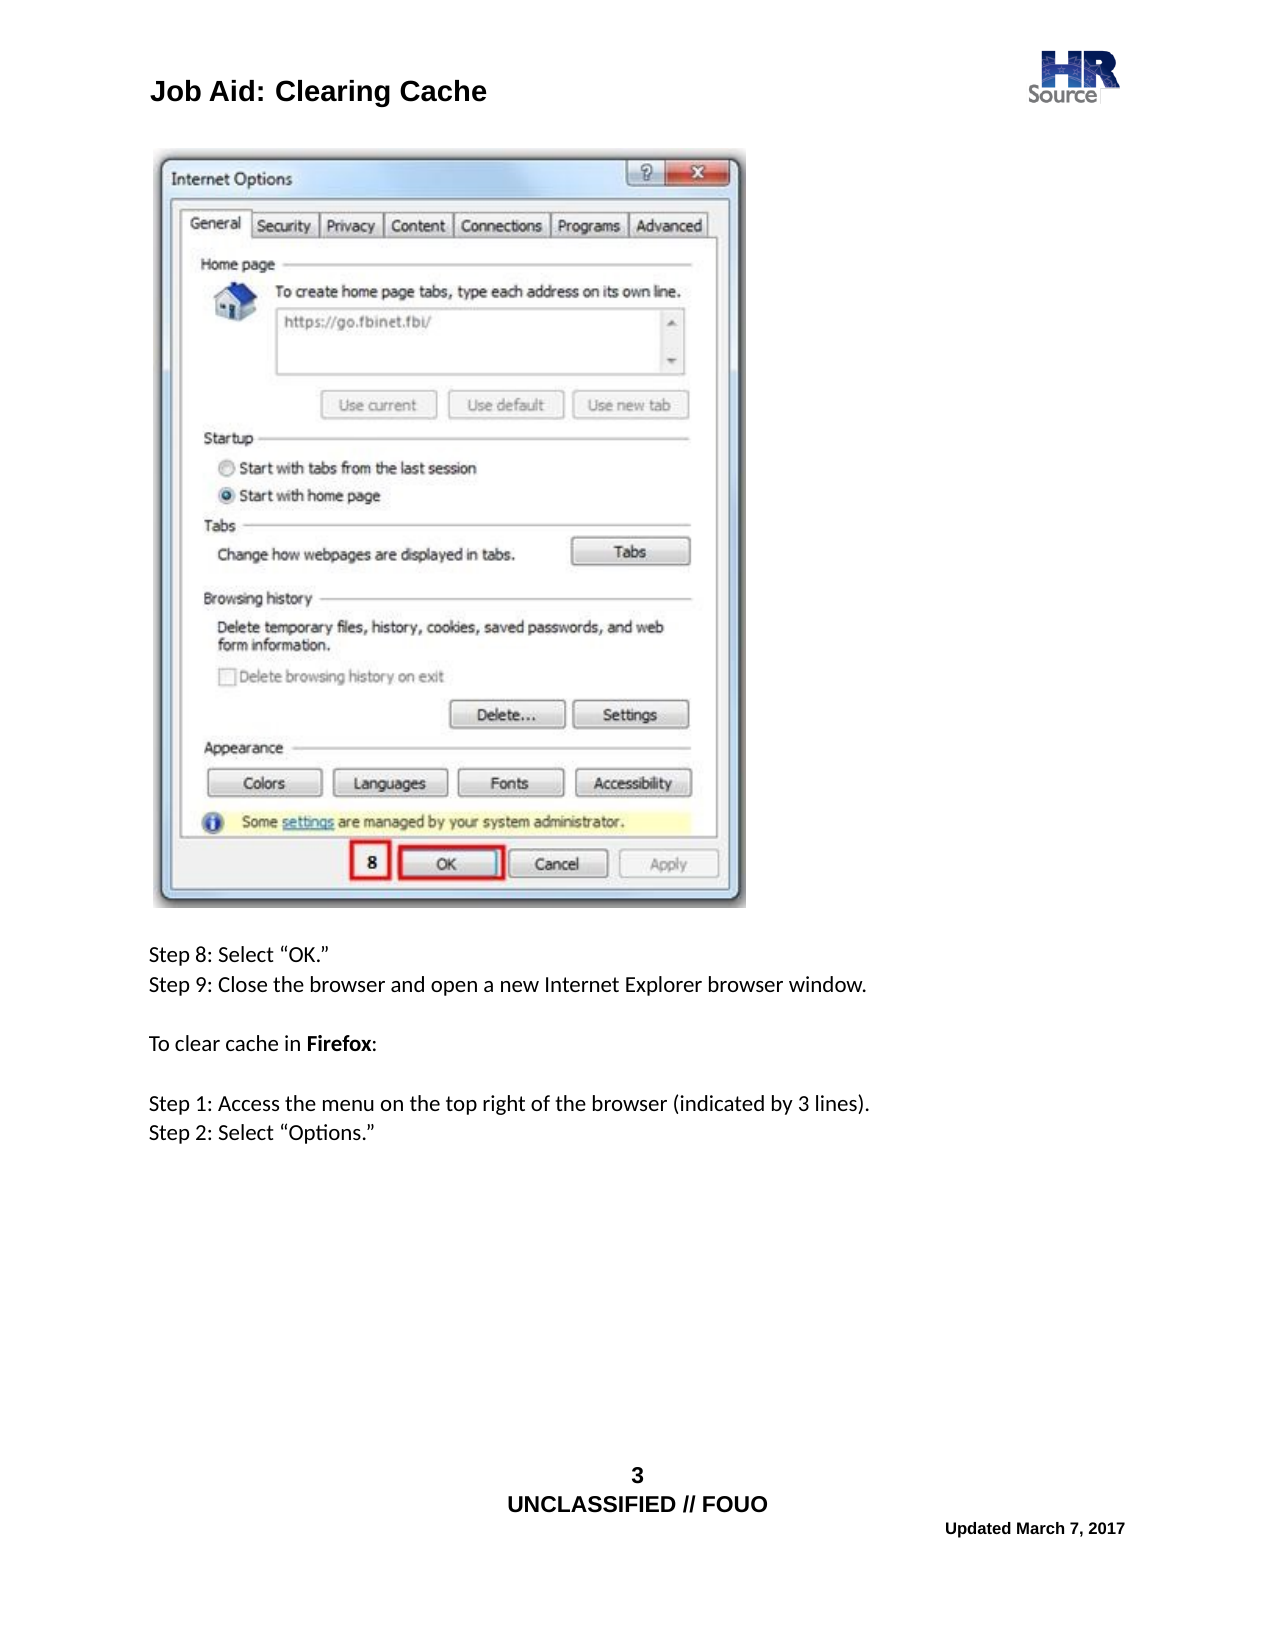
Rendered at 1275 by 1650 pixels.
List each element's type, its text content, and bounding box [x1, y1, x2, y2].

text Step 8: Select “OK.” [148, 940, 1010, 968]
text Step 1: Access the menu on the top right of the browser (indicated by 3 lines). [148, 1089, 1010, 1117]
picture [153, 148, 746, 908]
text Step 9: Close the browser and open a new Internet Explorer browser window. [148, 970, 1010, 998]
text Step 2: Select “Options.” [148, 1118, 1010, 1146]
text To clear cache in Firefox: [148, 1029, 1010, 1057]
picture [1026, 49, 1120, 104]
